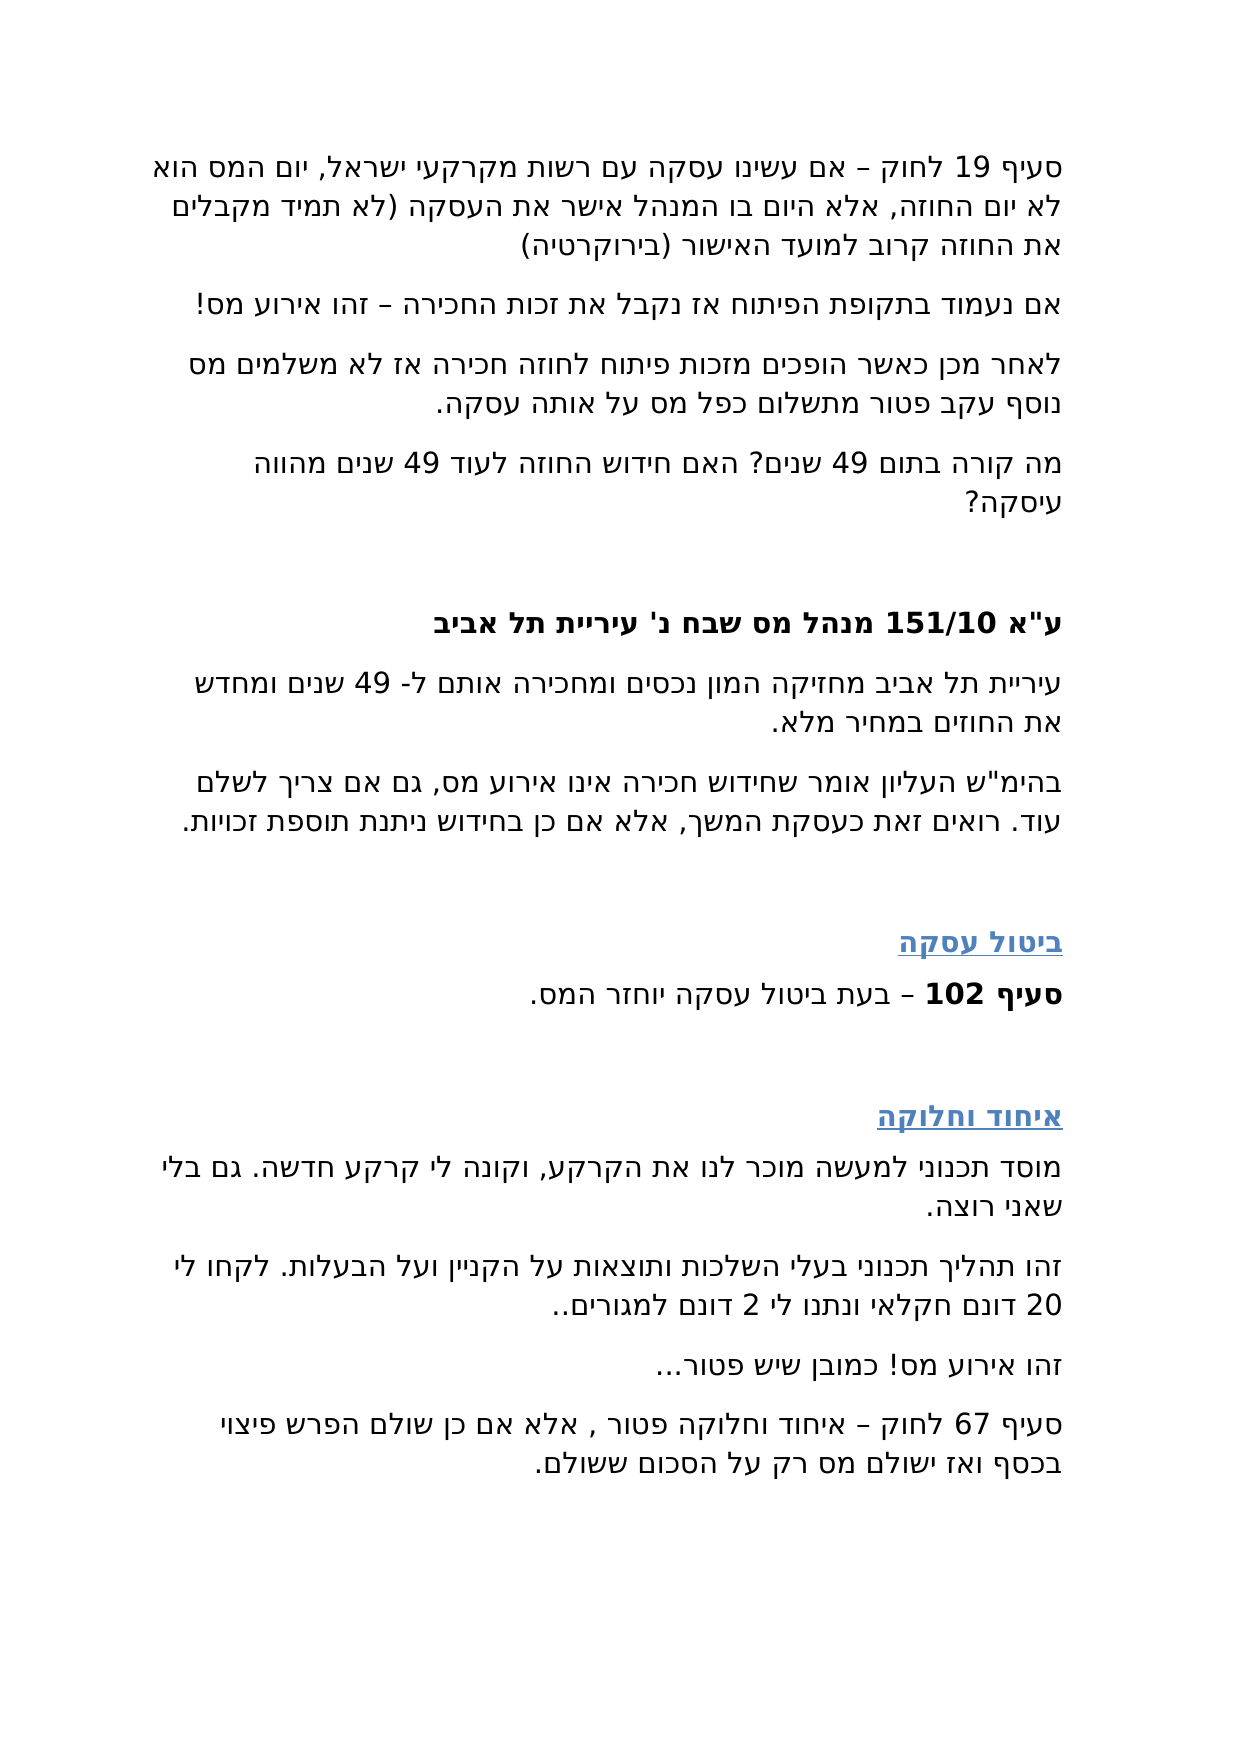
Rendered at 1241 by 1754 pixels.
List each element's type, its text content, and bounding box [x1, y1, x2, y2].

text סעיף 102 – בעת ביטול עסקה יוחזר המס. [148, 977, 1063, 1011]
text זהו תהליך תכנוני בעלי השלכות ותוצאות על הקניין ועל הבעלות. לקחו לי 20 דונם חקלאי ונתנו לי 2 דונם למגורים.. [148, 1249, 1063, 1322]
text ע"א 151/10 מנהל מס שבח נ' עיריית תל אביב [148, 607, 1063, 641]
text אם נעמוד בתקופת הפיתוח אז נקבל את זכות החכירה – זהו אירוע מס! [148, 288, 1063, 322]
text לאחר מכן כאשר הופכים מזכות פיתוח לחוזה חכירה אז לא משלמים מס נוסף עקב פטור מתשלום כפל מס על אותה עסקה. [148, 347, 1063, 420]
text עיריית תל אביב מחזיקה המון נכסים ומחכירה אותם ל- 49 שנים ומחדש את החוזים במחיר מלא. [148, 667, 1063, 739]
text זהו אירוע מס! כמובן שיש פטור... [148, 1348, 1063, 1382]
text סעיף 67 לחוק – איחוד וחלוקה פטור , אלא אם כן שולם הפרש פיצוי בכסף ואז ישולם מס רק על הסכום ששולם. [148, 1408, 1063, 1481]
text סעיף 19 לחוק – אם עשינו עסקה עם רשות מקרקעי ישראל, יום המס הוא לא יום החוזה, אלא היום בו המנהל אישר את העסקה (לא תמיד מקבלים את החוזה קרוב למועד האישור (בירוקרטיה) [148, 150, 1063, 262]
text מוסד תכנוני למעשה מוכר לנו את הקרקע, וקונה לי קרקע חדשה. גם בלי שאני רוצה. [148, 1150, 1063, 1223]
subtitle איחוד וחלוקה [148, 1099, 1063, 1133]
text מה קורה בתום 49 שנים? האם חידוש החוזה לעוד 49 שנים מהווה עיסקה? [148, 446, 1063, 519]
text בהימ"ש העליון אומר שחידוש חכירה אינו אירוע מס, גם אם צריך לשלם עוד. רואים זאת כעסקת המשך, אלא אם כן בחידוש ניתנת תוספת זכויות. [148, 765, 1063, 838]
subtitle ביטול עסקה [148, 926, 1063, 960]
